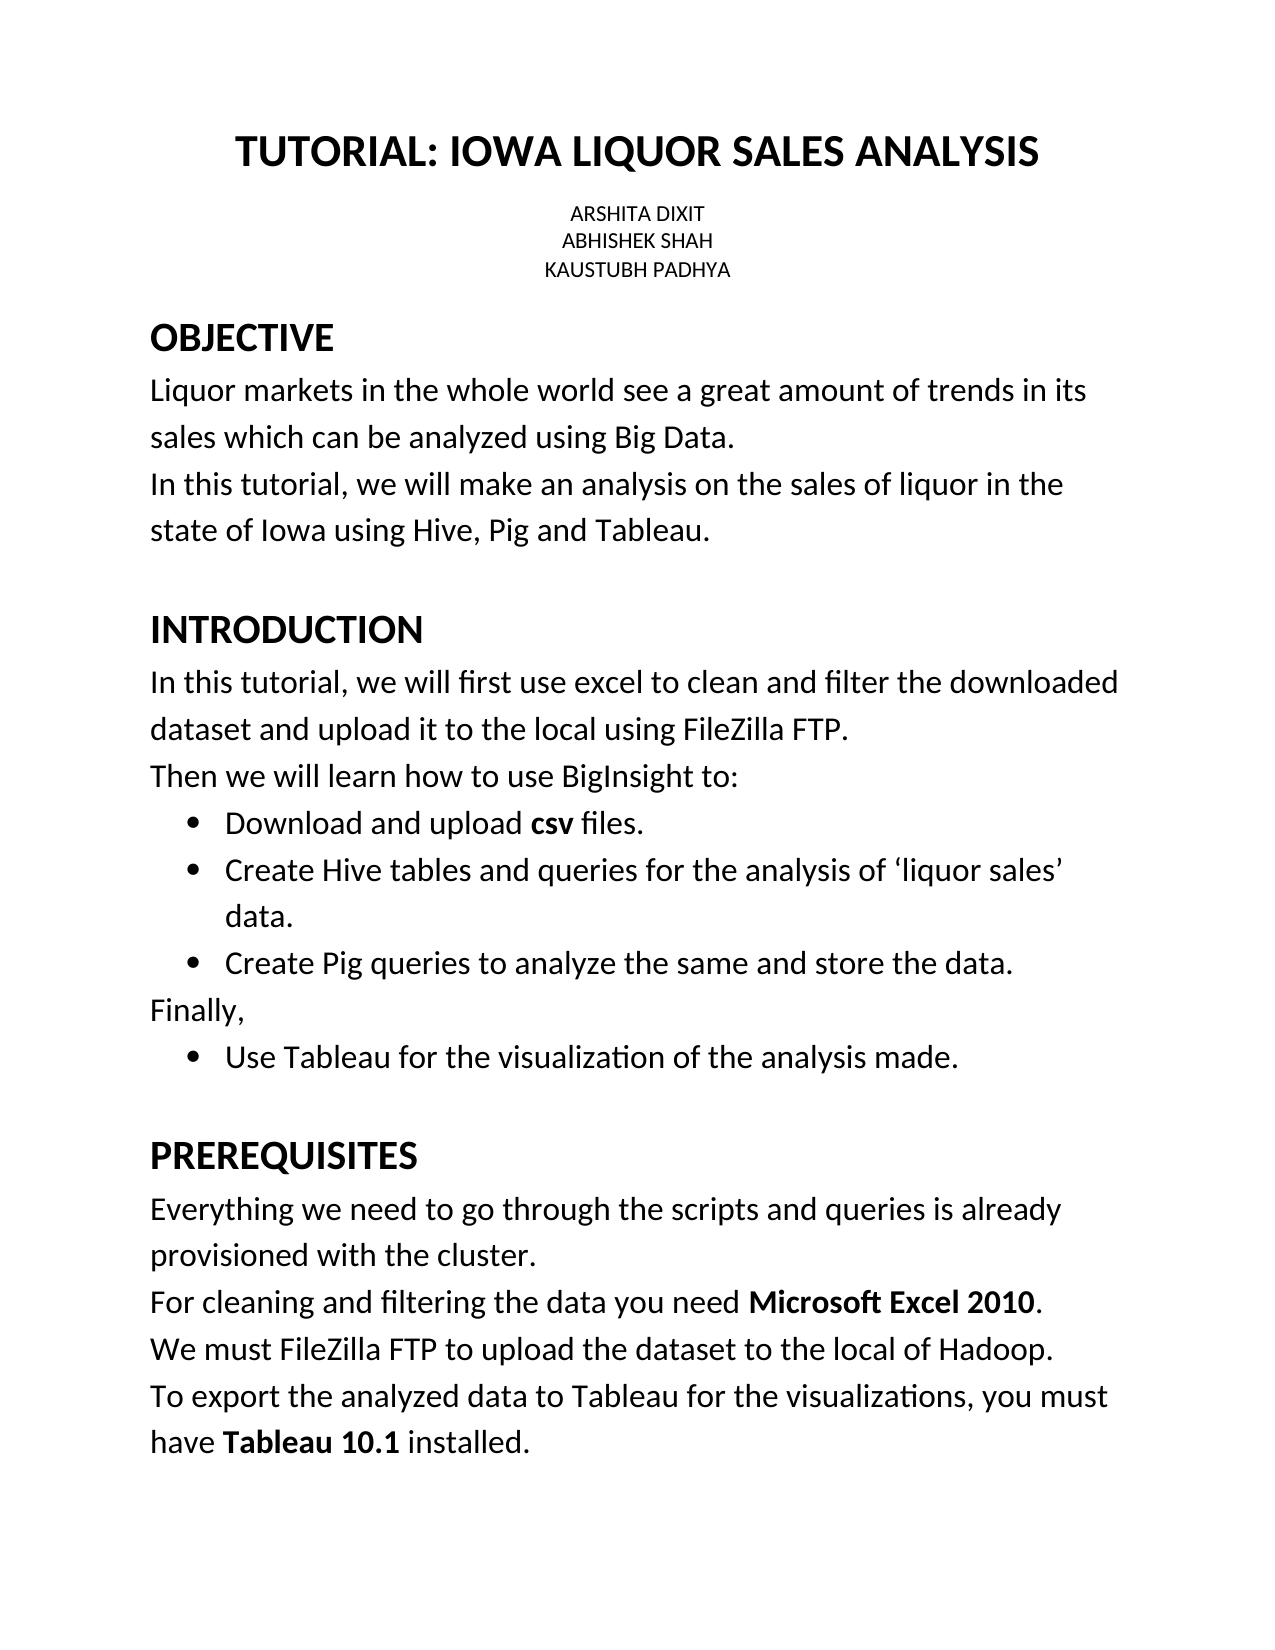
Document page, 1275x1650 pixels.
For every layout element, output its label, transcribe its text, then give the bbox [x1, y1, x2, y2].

text TUTORIAL: IOWA LIQUOR SALES ANALYSIS [150, 122, 1125, 178]
text We must FileZilla FTP to upload the dataset to the local of Hadoop. [150, 1328, 1125, 1369]
text PREREQUISITES [150, 1129, 1125, 1180]
text Finally, [150, 989, 1125, 1029]
list Create Pig queries to analyze the same and store the data. [187, 942, 1125, 983]
text INTRODUCTION [150, 603, 1125, 654]
text Liquor markets in the whole world see a great amount of trends in its sales which can be analyzed using Big Data. [150, 369, 1125, 457]
text Everything we need to go through the scripts and queries is already provisioned with the cluster. [150, 1188, 1125, 1275]
list Download and upload csv files. [187, 802, 1125, 842]
text Then we will learn how to use BigInsight to: [150, 755, 1125, 796]
text OBJECTIVE [150, 311, 1125, 362]
list Create Hive tables and queries for the analysis of ‘liquor sales’ data. [187, 848, 1125, 936]
text In this tutorial, we will first use excel to clean and filter the downloaded dataset and upload it to the local using FileZilla FTP. [150, 661, 1125, 749]
text For cleaning and filtering the data you need Microsoft Excel 2010. [150, 1281, 1125, 1322]
text KAUSTUBH PADHYA [150, 255, 1125, 283]
text ARSHITA DIXIT [150, 199, 1125, 227]
list Use Tableau for the visualization of the analysis made. [187, 1036, 1125, 1076]
text To export the analyzed data to Tableau for the visualizations, you must have Tableau 10.1 installed. [150, 1375, 1125, 1462]
text ABHISHEK SHAH [150, 227, 1125, 255]
text In this tutorial, we will make an analysis on the sales of liquor in the state of Iowa using Hive, Pig and Tableau. [150, 463, 1125, 550]
